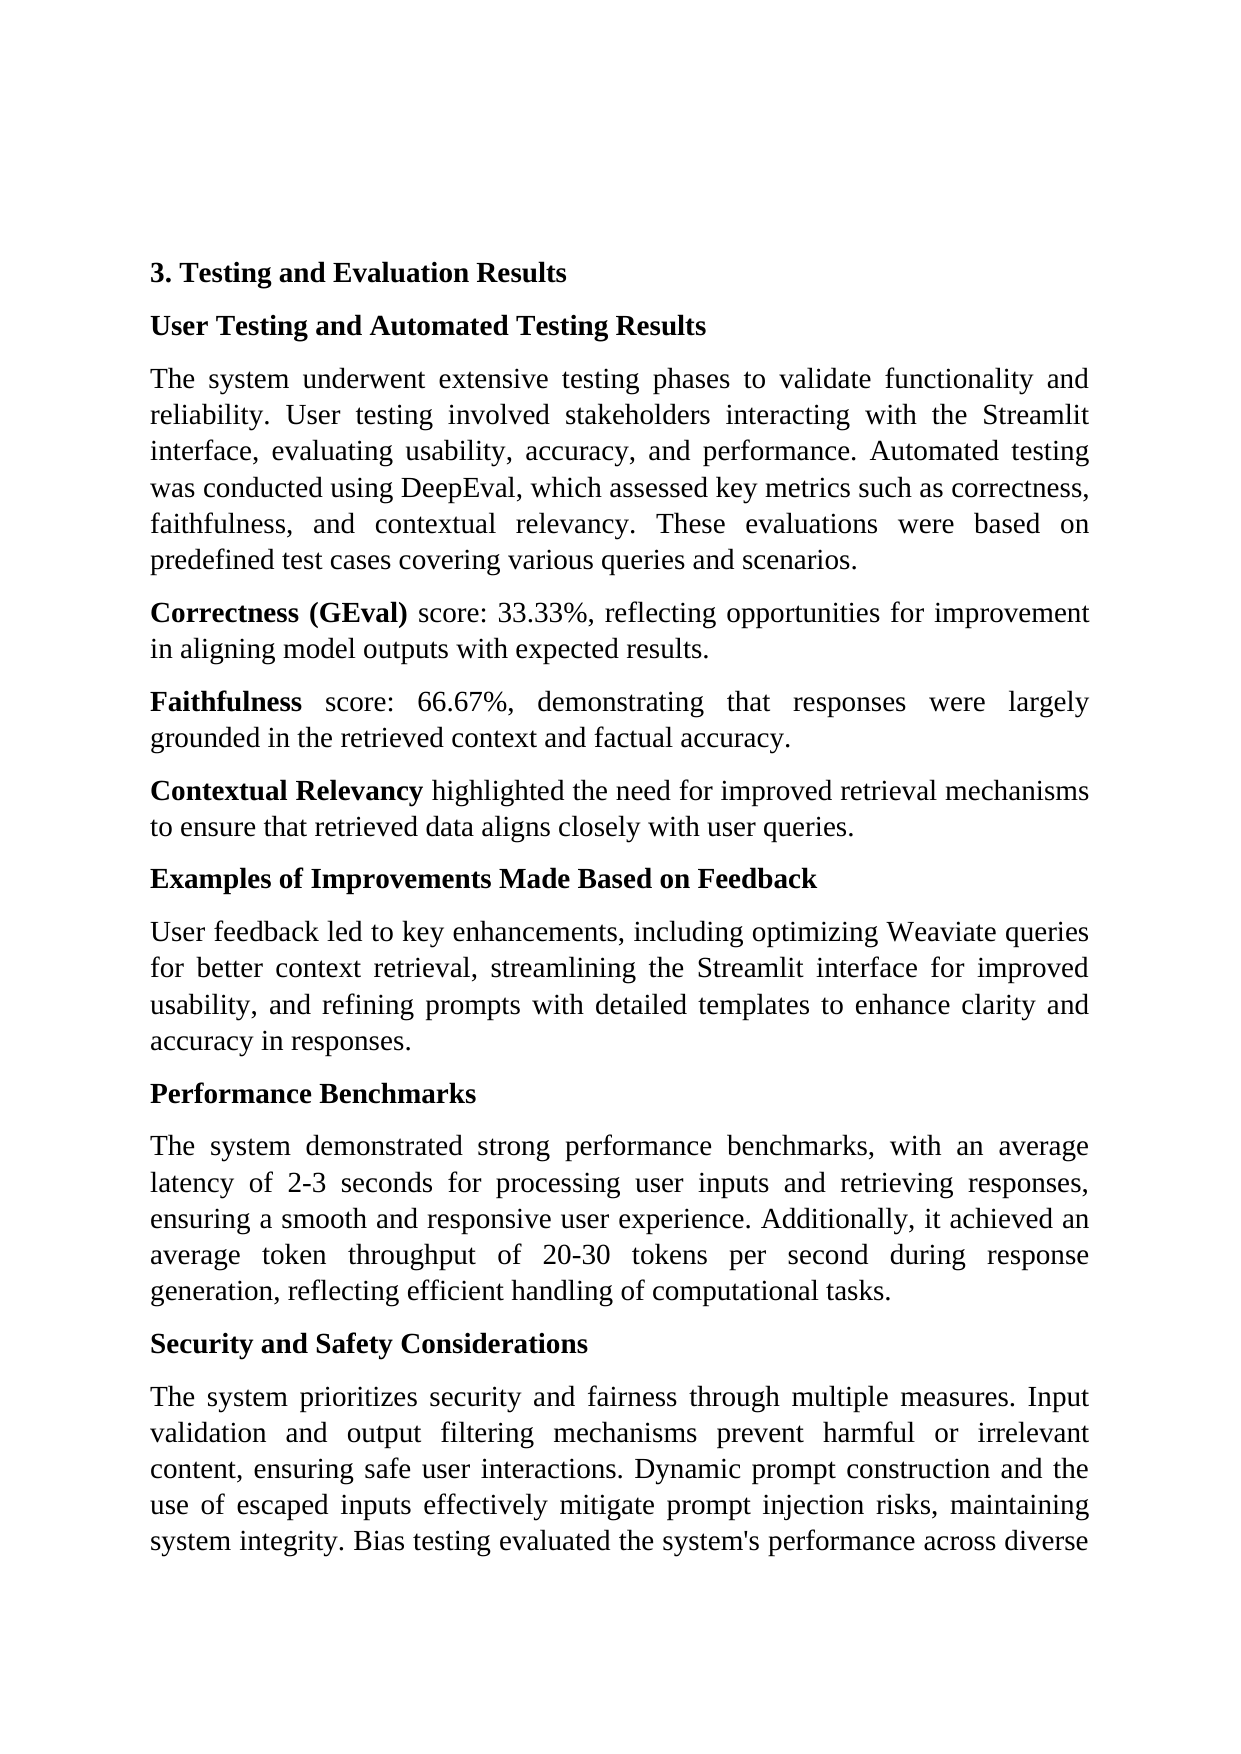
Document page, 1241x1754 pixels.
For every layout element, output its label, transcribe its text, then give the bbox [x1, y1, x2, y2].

text Correctness (GEval) score: 33.33%, reflecting opportunities for improvement in aligning model outputs with expected results. [150, 595, 1090, 664]
text The system demonstrated strong performance benchmarks, with an average latency of 2-3 seconds for processing user inputs and retrieving responses, ensuring a smooth and responsive user experience. Additionally, it achieved an average token throughput of 20-30 tokens per second during response generation, reflecting efficient handling of computational tasks. [150, 1128, 1090, 1307]
text Contextual Relevancy highlighted the need for improved retrieval mechanisms to ensure that retrieved data aligns closely with user queries. [150, 773, 1090, 842]
text Faithfulness score: 66.67%, demonstrating that responses were largely grounded in the retrieved context and factual accuracy. [150, 684, 1090, 753]
text User feedback led to key enhancements, including optimizing Weaviate queries for better context retrieval, streamlining the Streamlit interface for improved usability, and refining prompts with detailed templates to enhance clarity and accuracy in responses. [150, 914, 1090, 1056]
text Examples of Improvements Made Based on Feedback [150, 862, 1090, 895]
text Performance Benchmarks [150, 1076, 1090, 1109]
text Security and Safety Considerations [150, 1326, 1090, 1359]
text 3. Testing and Evaluation Results [150, 256, 1090, 289]
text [150, 1379, 1090, 1557]
text The system underwent extensive testing phases to validate functionality and reliability. User testing involved stakeholders interacting with the Streamlit interface, evaluating usability, accuracy, and performance. Automated testing was conducted using DeepEval, which assessed key metrics such as correctness, faithfulness, and contextual relevancy. These evaluations were based on predefined test cases covering various queries and scenarios. [150, 361, 1090, 576]
text User Testing and Automated Testing Results [150, 308, 1090, 342]
